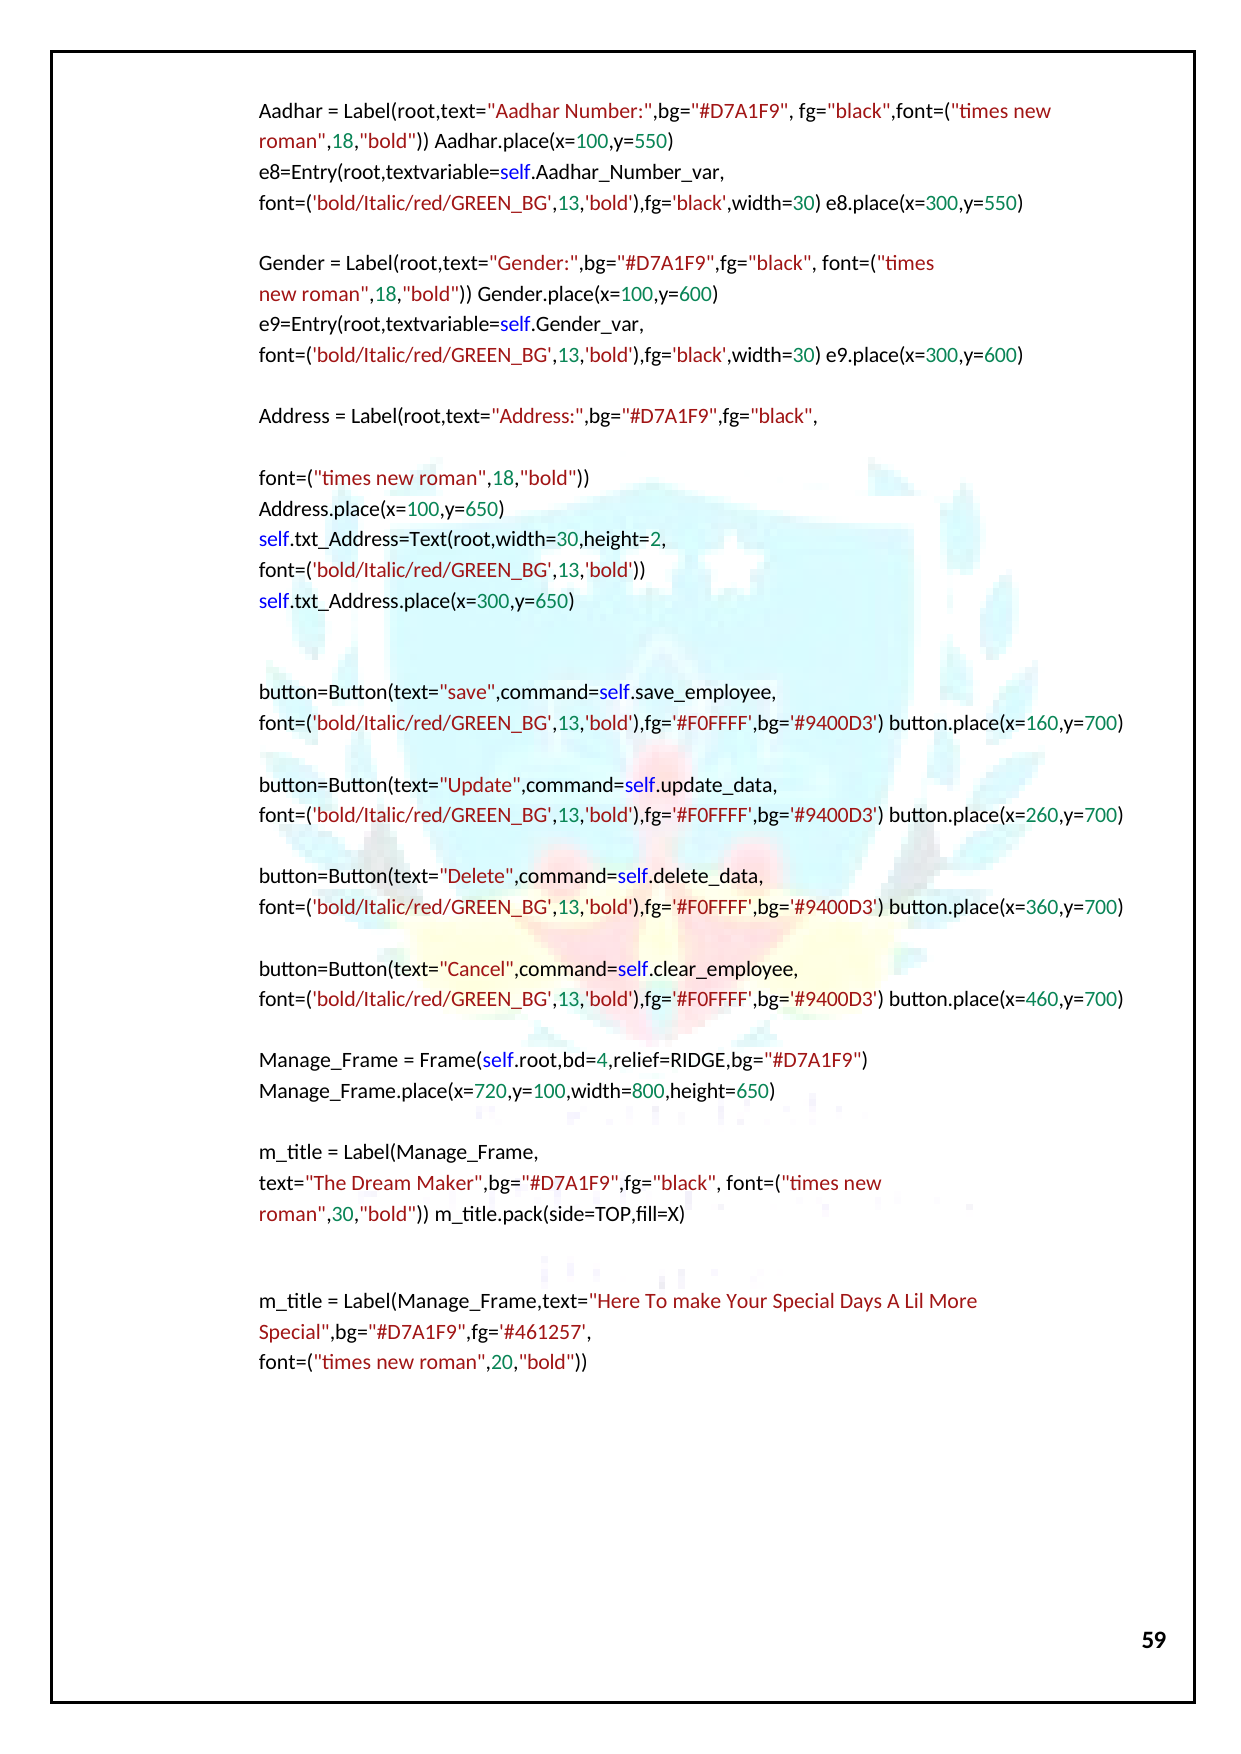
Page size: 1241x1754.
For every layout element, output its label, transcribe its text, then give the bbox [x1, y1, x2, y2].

text text="The Dream Maker",bg="#D7A1F9",fg="black", font=("times new roman",30,"bold")) m_title.pack(side=TOP,fill=X) [258, 1169, 929, 1227]
text button=Button(text="save",command=self.save_employee, font=('bold/Italic/red/GREEN_BG',13,'bold'),fg='#F0FFFF',bg='#9400D3') button.place(x=160,y=700) [258, 678, 1193, 736]
text font=("times new roman",20,"bold")) [258, 1349, 1193, 1374]
text m_title = Label(Manage_Frame,text="Here To make Your Special Days A Lil More Special",bg="#D7A1F9",fg='#461257', [258, 1287, 1040, 1345]
text Manage_Frame = Frame(self.root,bd=4,relief=RIDGE,bg="#D7A1F9") Manage_Frame.place(x=720,y=100,width=800,height=650) [258, 1047, 1193, 1104]
text button=Button(text="Delete",command=self.delete_data, font=('bold/Italic/red/GREEN_BG',13,'bold'),fg='#F0FFFF',bg='#9400D3') button.place(x=360,y=700) [258, 862, 1193, 920]
text font=('bold/Italic/red/GREEN_BG',13,'bold'),fg='black',width=30) e9.place(x=300,y=600) [258, 341, 1193, 368]
text button=Button(text="Update",command=self.update_data, font=('bold/Italic/red/GREEN_BG',13,'bold'),fg='#F0FFFF',bg='#9400D3') button.place(x=260,y=700) [258, 771, 1193, 828]
text font=("times new roman",18,"bold")) Address.place(x=100,y=650) self.txt_Address=Text(root,width=30,height=2, font=('bold/Italic/red/GREEN_BG',13,'bold')) self.txt_Address.place(x=300,y=650) [258, 464, 821, 613]
text Address = Label(root,text="Address:",bg="#D7A1F9",fg="black", [258, 403, 1193, 429]
text m_title = Label(Manage_Frame, [258, 1138, 1193, 1165]
text Gender = Label(root,text="Gender:",bg="#D7A1F9",fg="black", font=("times new roman",18,"bold")) Gender.place(x=100,y=600) e9=Entry(root,textvariable=self.Gender_var, [258, 249, 972, 337]
text button=Button(text="Cancel",command=self.clear_employee, font=('bold/Italic/red/GREEN_BG',13,'bold'),fg='#F0FFFF',bg='#9400D3') button.place(x=460,y=700) [258, 955, 1193, 1012]
text Aadhar = Label(root,text="Aadhar Number:",bg="#D7A1F9", fg="black",font=("times new roman",18,"bold")) Aadhar.place(x=100,y=550) e8=Entry(root,textvariable=self.Aadhar_Number_var, font=('bold/Italic/red/GREEN_BG',13,'bold'),fg='black',width=30) e8.place(x=300,y=550) [258, 97, 1063, 216]
